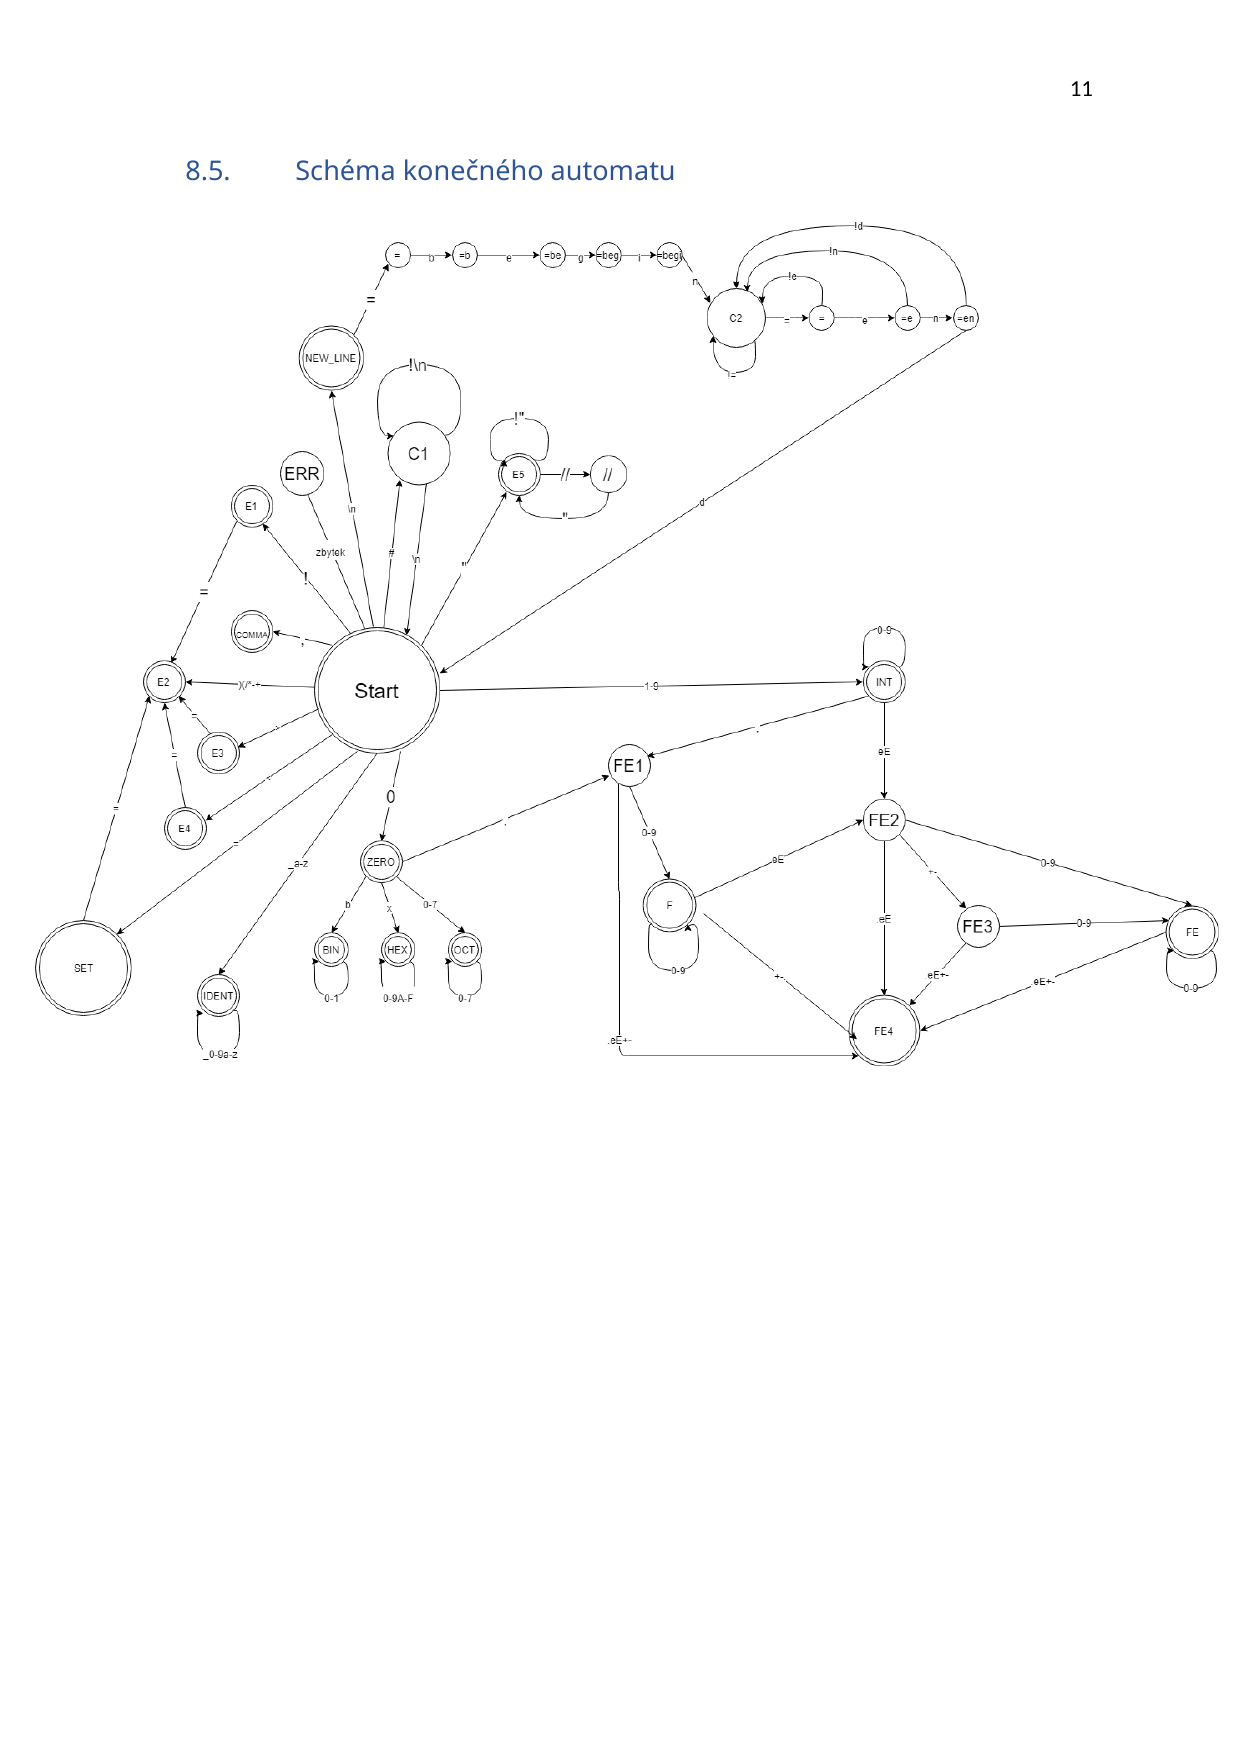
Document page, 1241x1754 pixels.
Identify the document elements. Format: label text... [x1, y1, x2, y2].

picture [35, 220, 1219, 1066]
subtitle Schéma konečného automatu [185, 152, 1093, 189]
